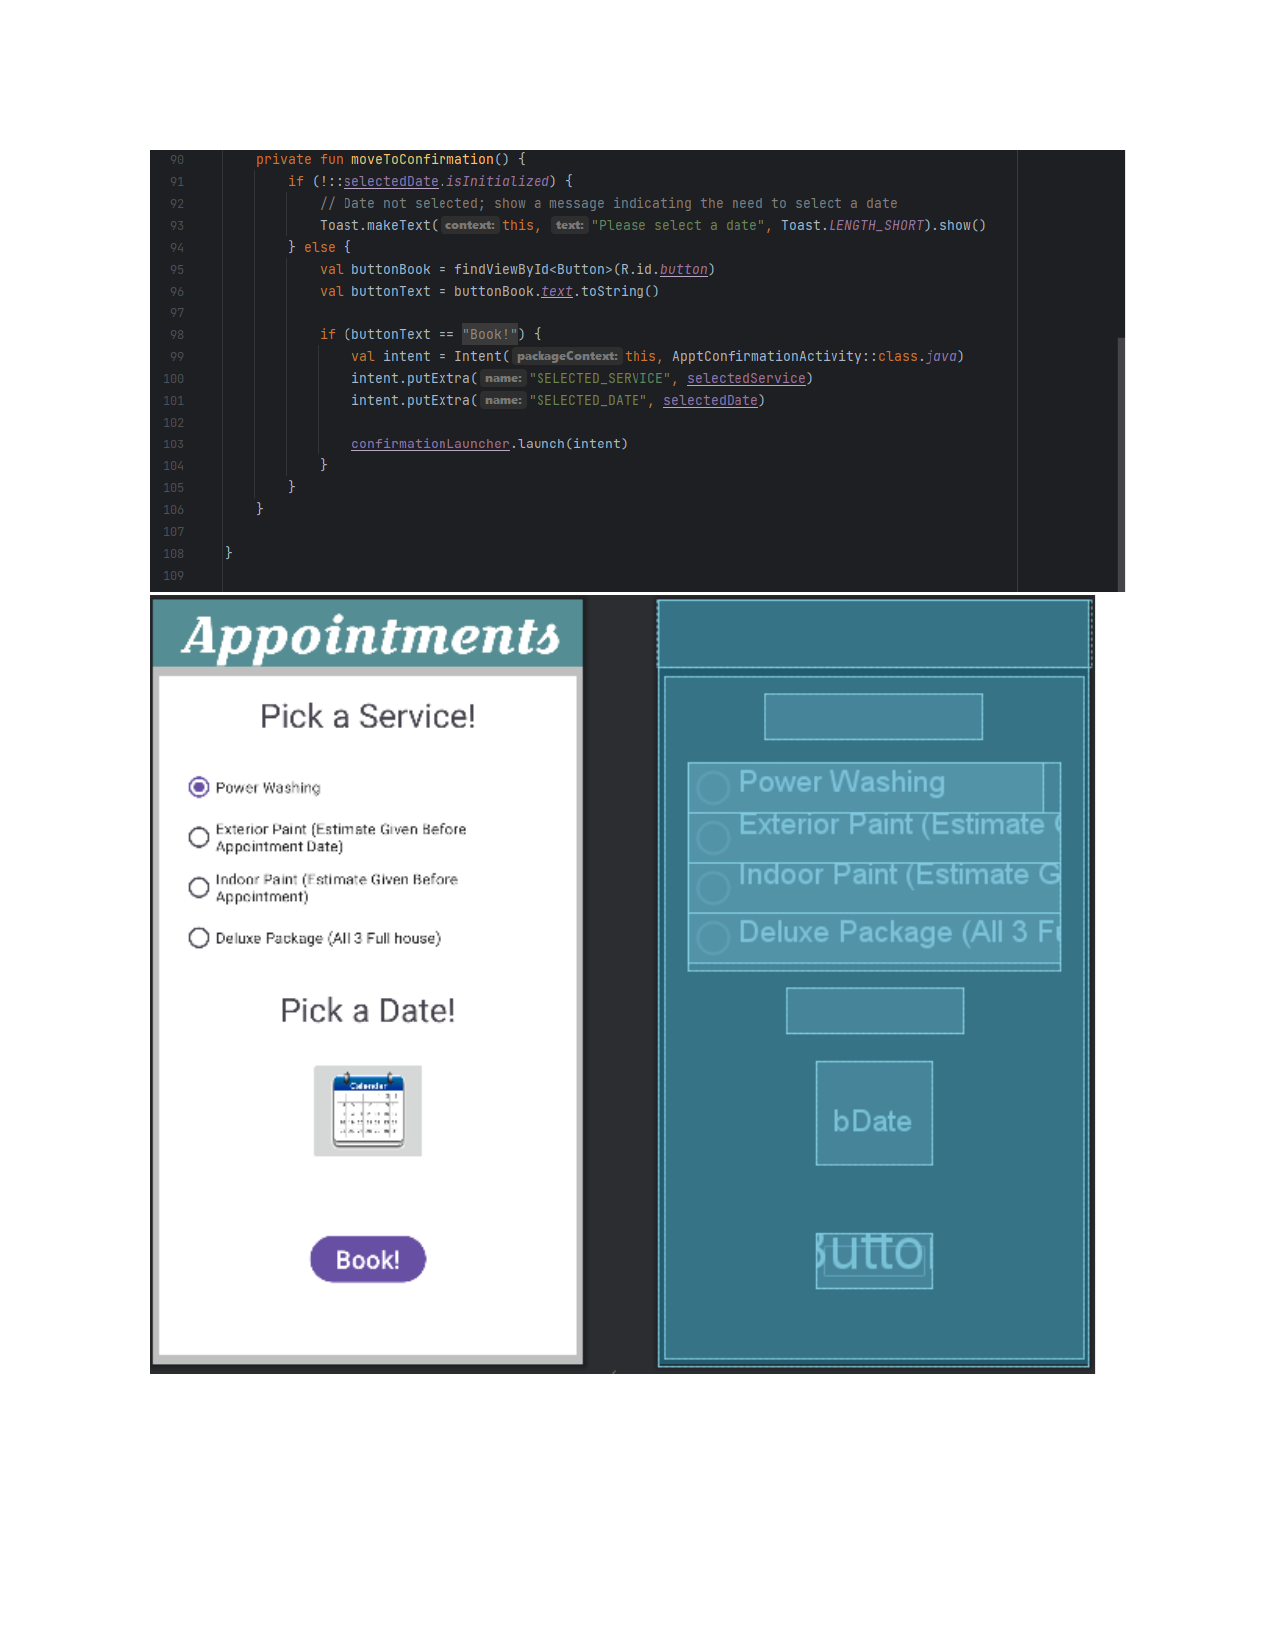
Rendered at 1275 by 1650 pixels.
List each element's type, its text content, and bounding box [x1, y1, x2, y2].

picture [150, 595, 1096, 1374]
picture [150, 150, 1125, 592]
